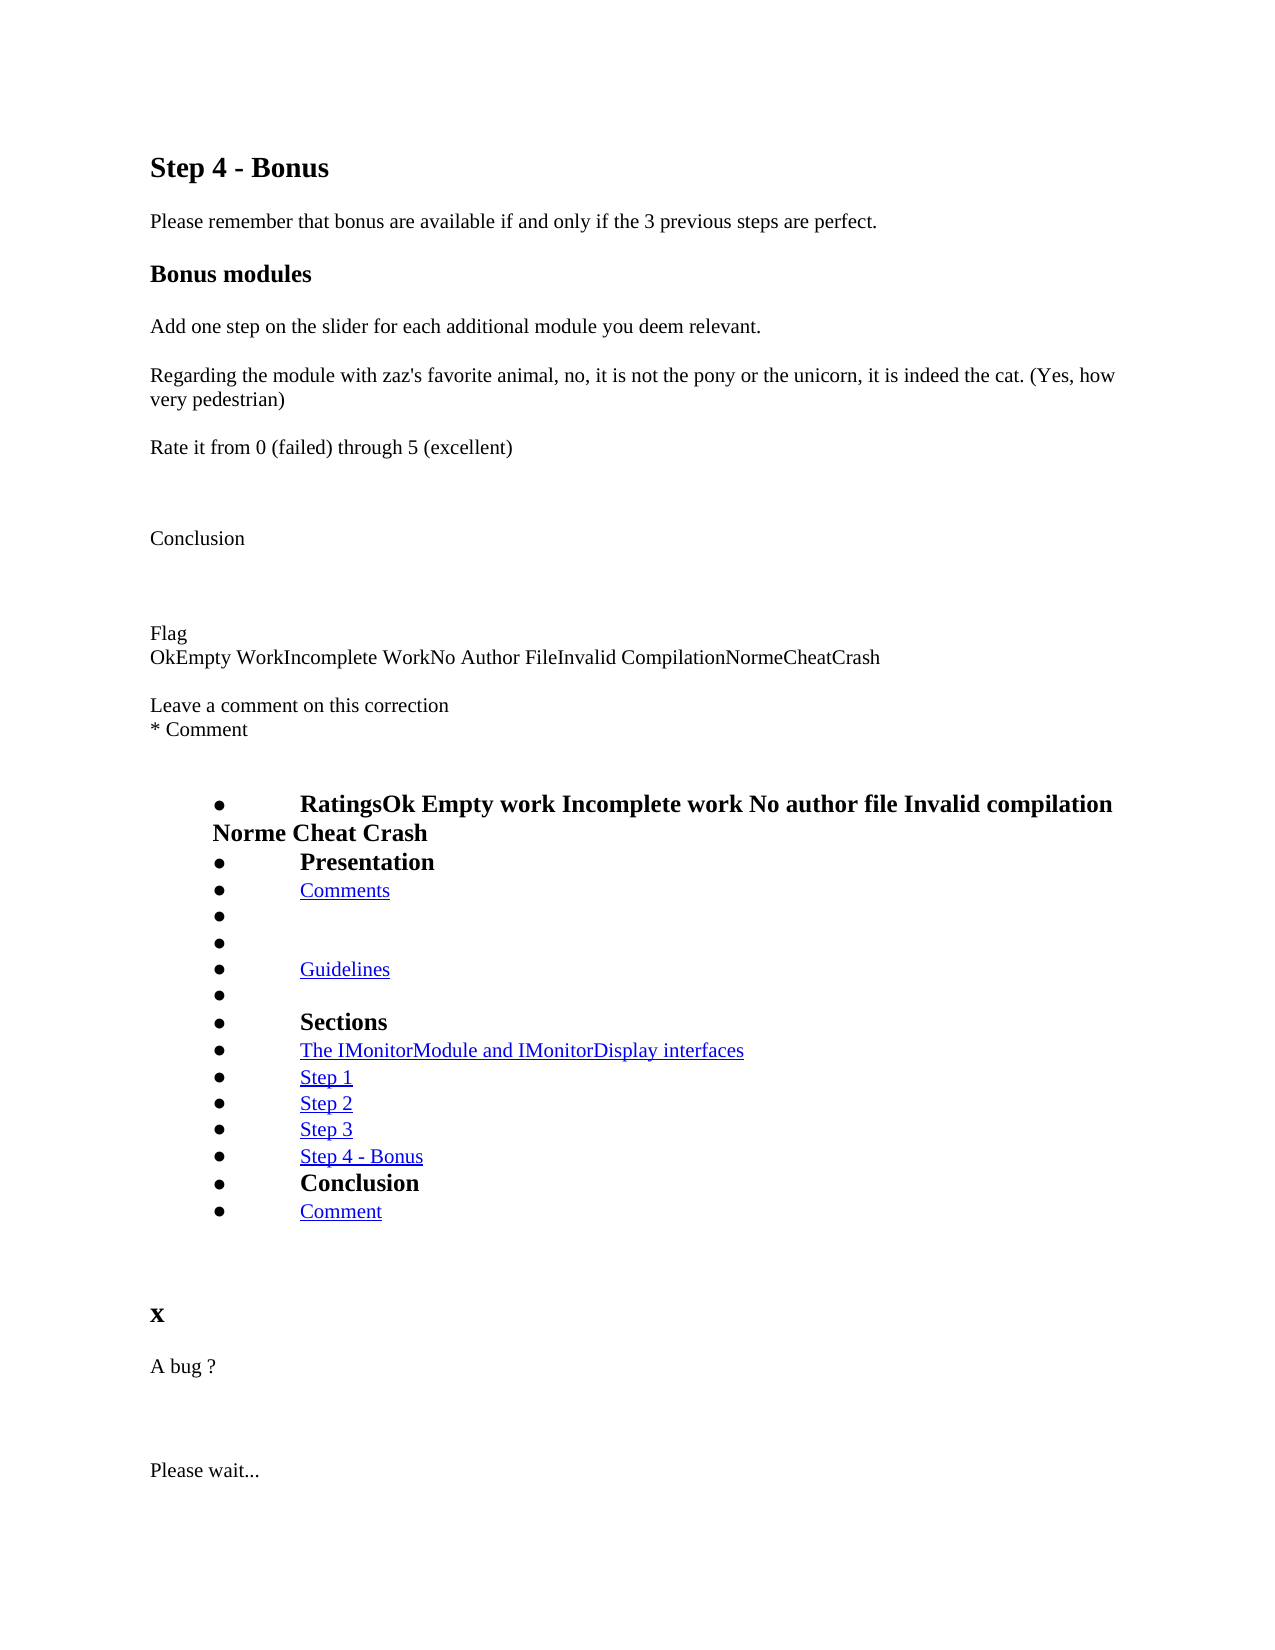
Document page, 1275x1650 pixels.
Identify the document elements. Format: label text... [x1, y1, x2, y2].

text Rate it from 0 (failed) through 5 (excellent) [150, 435, 1125, 459]
text Conclusion [150, 525, 1125, 549]
list Guidelines [212, 955, 1125, 981]
text Flag [150, 621, 1125, 645]
text OkEmpty WorkIncomplete WorkNo Author FileInvalid CompilationNormeCheatCrash [150, 645, 1125, 669]
subtitle Conclusion [212, 1168, 1125, 1197]
text Add one step on the slider for each additional module you deem relevant. [150, 314, 1125, 338]
subtitle RatingsOk Empty work Incomplete work No author file Invalid compilation Norme Cheat Crash [212, 789, 1125, 847]
list Step 1 [212, 1063, 1125, 1089]
list Step 4 - Bonus [212, 1142, 1125, 1168]
list The IMonitorModule and IMonitorDisplay interfaces [212, 1036, 1125, 1063]
subtitle Presentation [212, 847, 1125, 876]
list Step 2 [212, 1089, 1125, 1115]
subtitle Sections [212, 1007, 1125, 1036]
text Please remember that bonus are available if and only if the 3 previous steps are perfect. [150, 208, 1125, 233]
subtitle x [150, 1295, 1125, 1329]
list Comment [212, 1197, 1125, 1223]
text Leave a comment on this correction [150, 693, 1125, 717]
text Regarding the module with zaz's favorite animal, no, it is not the pony or the unicorn, it is indeed the cat. (Yes, how very pedestrian) [150, 363, 1125, 411]
subtitle Step 4 - Bonus [150, 150, 1125, 183]
text * Comment [150, 717, 1125, 741]
subtitle Bonus modules [150, 259, 1125, 288]
list Step 3 [212, 1115, 1125, 1142]
text A bug ? [150, 1354, 1125, 1378]
list Comments [212, 876, 1125, 902]
text Please wait... [150, 1458, 1125, 1482]
